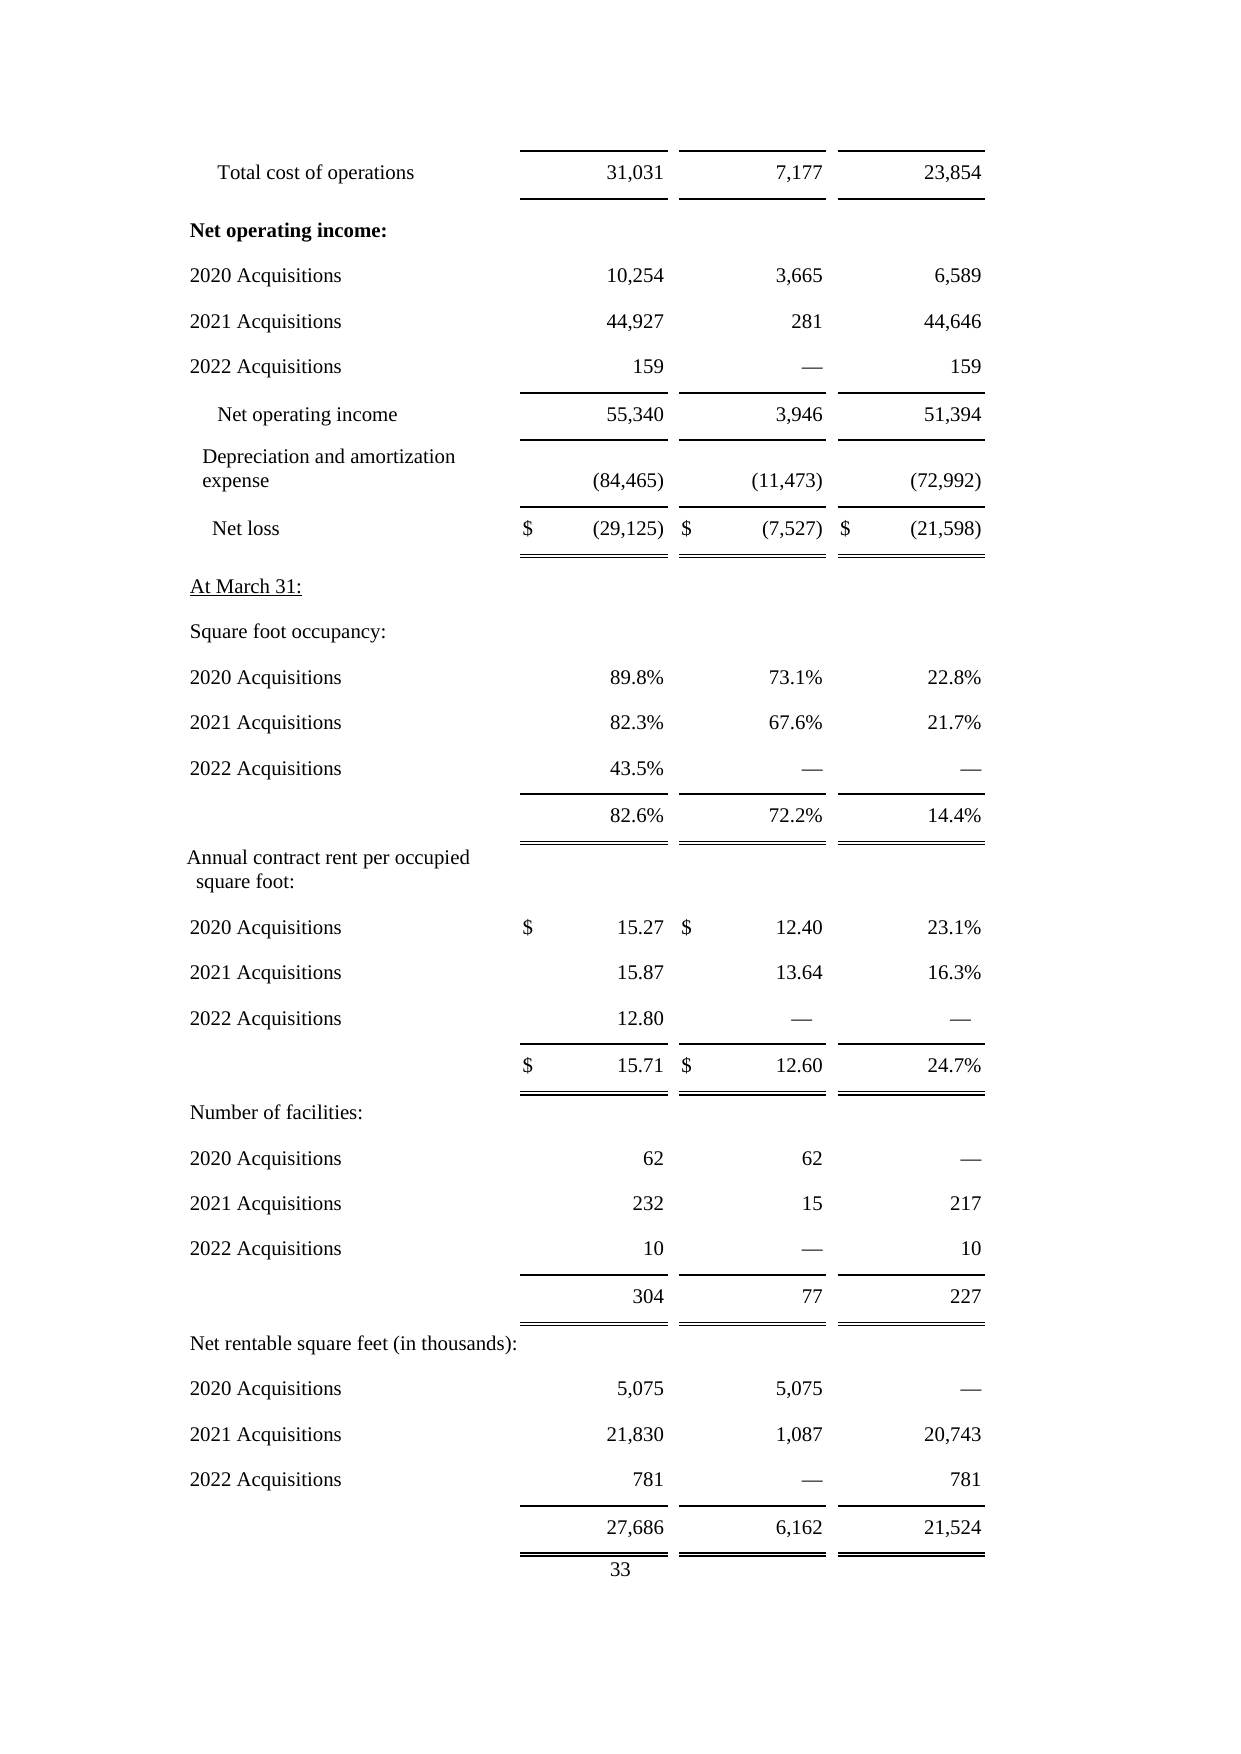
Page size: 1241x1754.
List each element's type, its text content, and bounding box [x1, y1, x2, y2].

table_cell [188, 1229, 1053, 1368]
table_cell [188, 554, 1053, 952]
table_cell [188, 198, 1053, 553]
text 33 [187, 1557, 1053, 1581]
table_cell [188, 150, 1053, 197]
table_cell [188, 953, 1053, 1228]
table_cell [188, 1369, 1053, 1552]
